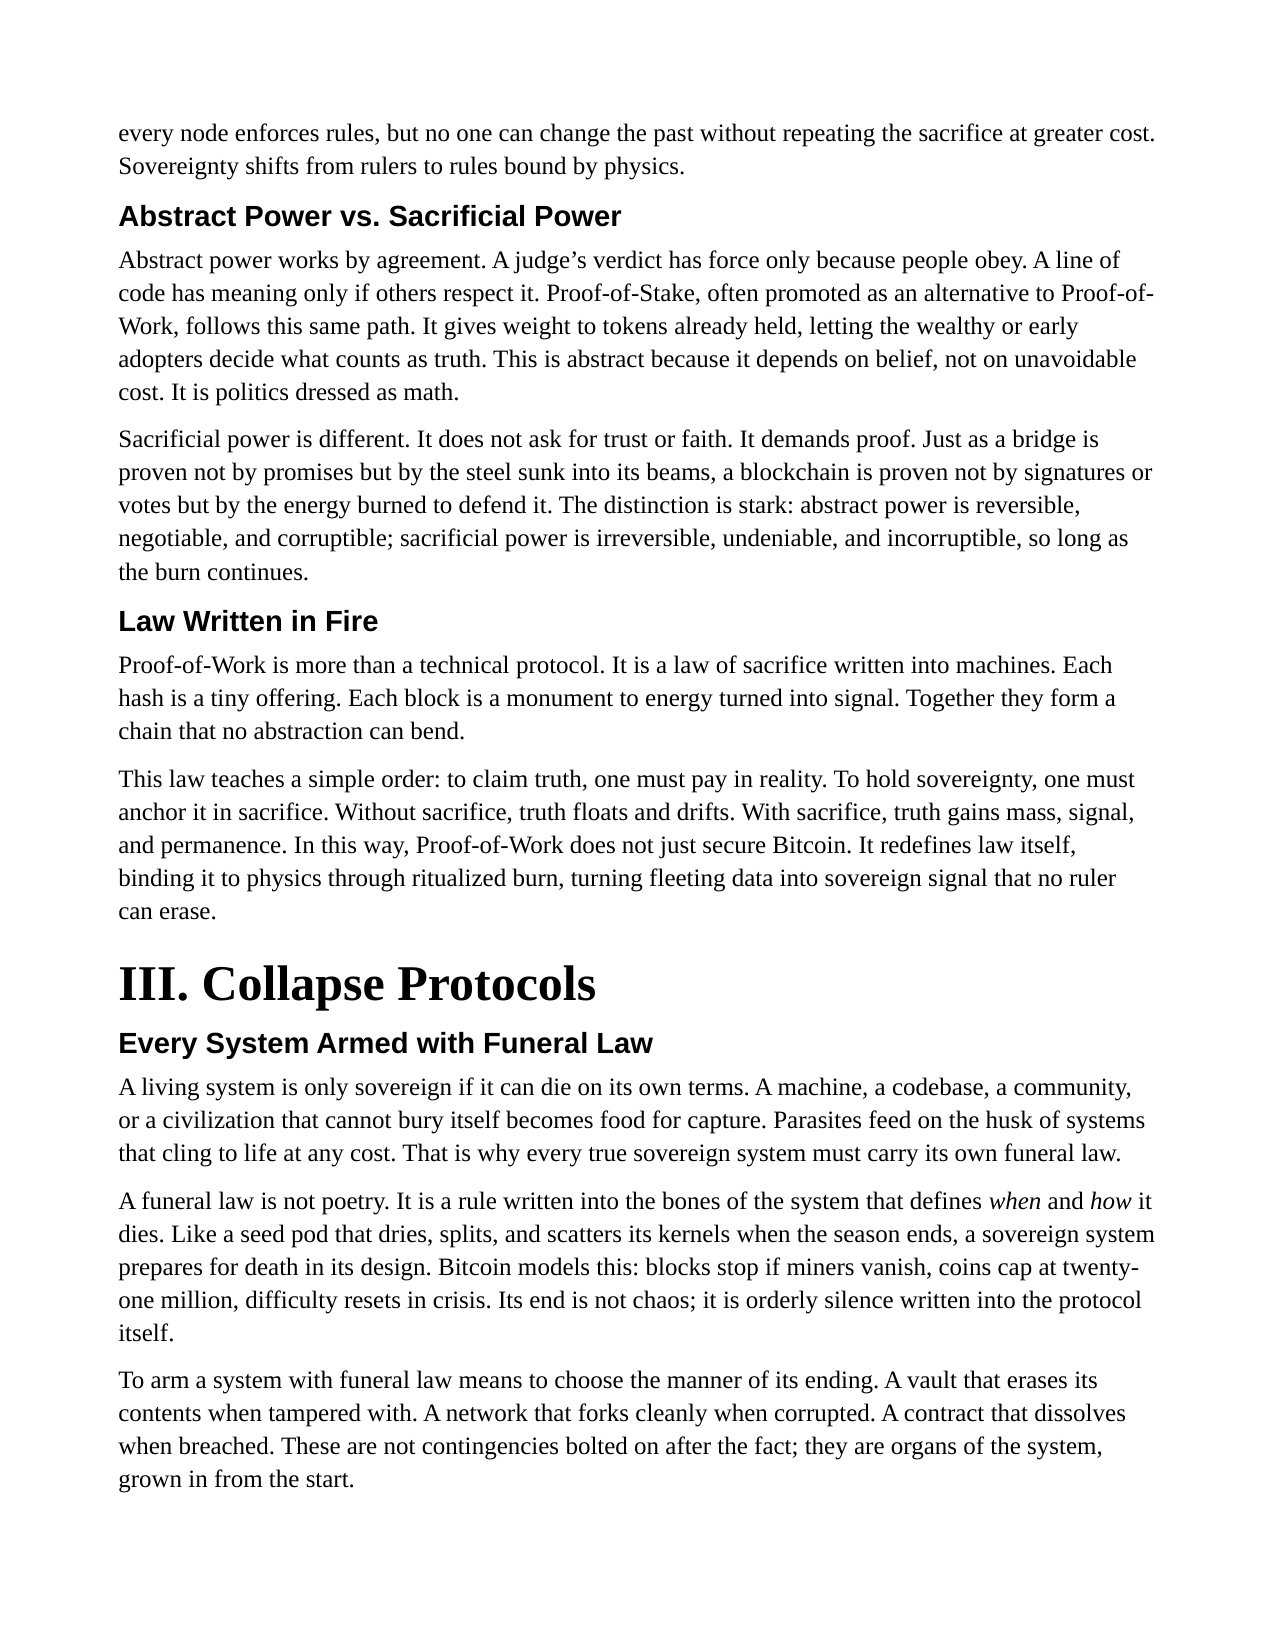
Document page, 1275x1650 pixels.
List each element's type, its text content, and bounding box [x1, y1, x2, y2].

text Sacrificial power is different. It does not ask for trust or faith. It demands proof. Just as a bridge is proven not by promises but by the steel sunk into its beams, a blockchain is proven not by signatures or votes but by the energy burned to defend it. The distinction is stark: abstract power is reversible, negotiable, and corruptible; sacrificial power is irreversible, undeniable, and incorruptible, so long as the burn continues. [118, 424, 1157, 585]
text Proof-of-Work is more than a technical protocol. It is a law of sacrifice written into machines. Each hash is a tiny offering. Each block is a monument to energy turned into signal. Together they form a chain that no abstraction can bend. [118, 650, 1157, 745]
subtitle Every System Armed with Funeral Law [118, 1026, 1157, 1059]
text To arm a system with funeral law means to choose the manner of its ending. A vault that erases its contents when tampered with. A network that forks cleanly when corrupted. A contract that dissolves when breached. These are not contingencies bolted on after the fact; they are organs of the system, grown in from the start. [118, 1365, 1157, 1493]
text This law teaches a simple order: to claim truth, one must pay in reality. To hold sovereignty, one must anchor it in sacrifice. Without sacrifice, truth floats and drifts. With sacrifice, truth gains mass, signal, and permanence. In this way, Proof-of-Work does not just secure Bitcoin. It redefines law itself, binding it to physics through ritualized burn, turning fleeting data into sovereign signal that no ruler can erase. [118, 764, 1157, 925]
subtitle III. Collapse Protocols [118, 954, 1157, 1011]
subtitle Abstract Power vs. Sacrificial Power [118, 199, 1157, 232]
text A funeral law is not poetry. It is a rule written into the bones of the system that defines when and how it dies. Like a seed pod that dries, splits, and scatters its kernels when the season ends, a sovereign system prepares for death in its design. Bitcoin models this: blocks stop if miners vanish, coins cap at twenty-one million, difficulty resets in crisis. Its end is not chaos; it is orderly silence written into the protocol itself. [118, 1186, 1157, 1347]
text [118, 118, 1157, 180]
text Abstract power works by agreement. A judge’s verdict has force only because people obey. A line of code has meaning only if others respect it. Proof-of-Stake, often promoted as an alternative to Proof-of-Work, follows this same path. It gives weight to tokens already held, letting the wealthy or early adopters decide what counts as truth. This is abstract because it depends on belief, not on unavoidable cost. It is politics dressed as math. [118, 245, 1157, 406]
text A living system is only sovereign if it can die on its own terms. A machine, a codebase, a community, or a civilization that cannot bury itself becomes food for capture. Parasites feed on the husk of systems that cling to life at any cost. That is why every true sovereign system must carry its own funeral law. [118, 1072, 1157, 1167]
subtitle Law Written in Fire [118, 604, 1157, 638]
